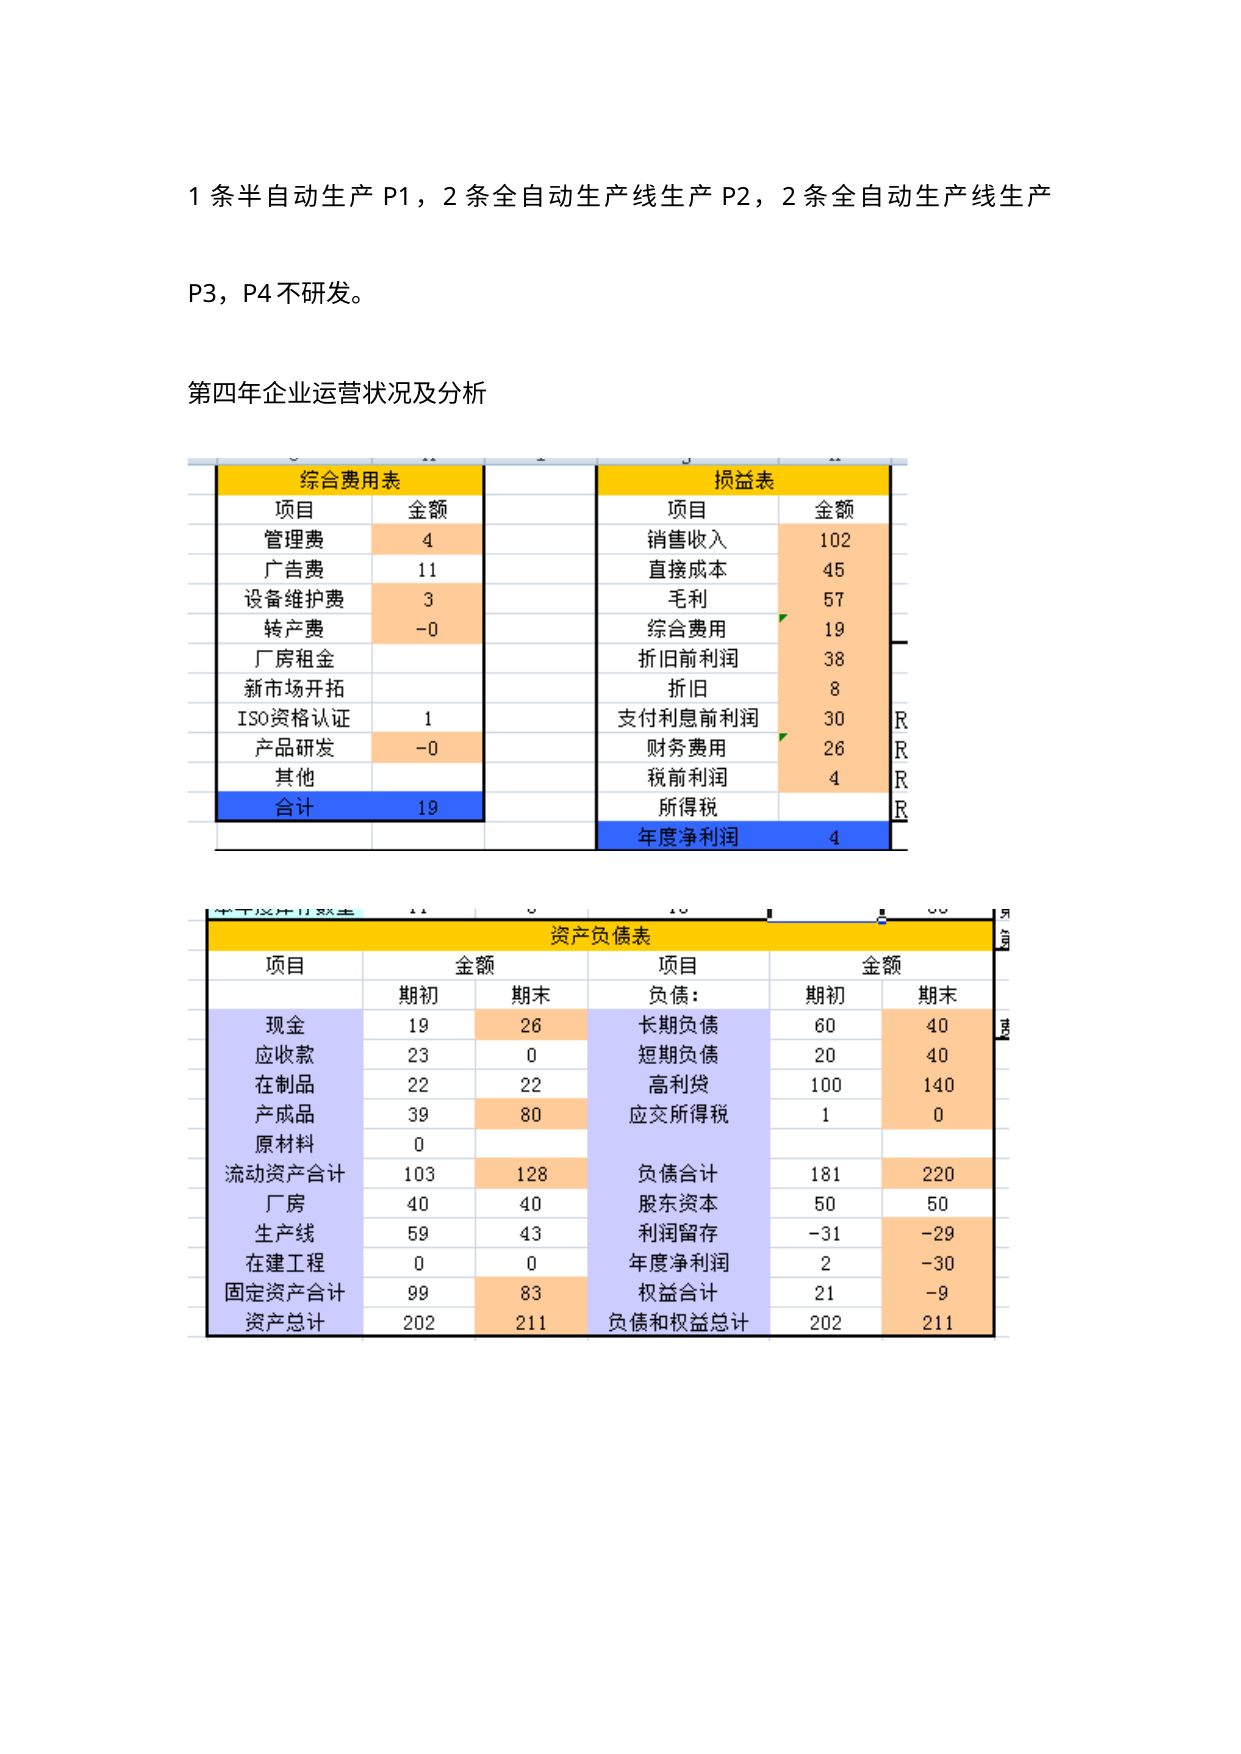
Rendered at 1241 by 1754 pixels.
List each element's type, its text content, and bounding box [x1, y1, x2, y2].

text 第四年企业运营状况及分析 [187, 359, 1053, 424]
picture [187, 909, 1010, 1341]
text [187, 162, 1053, 324]
picture [187, 458, 908, 851]
